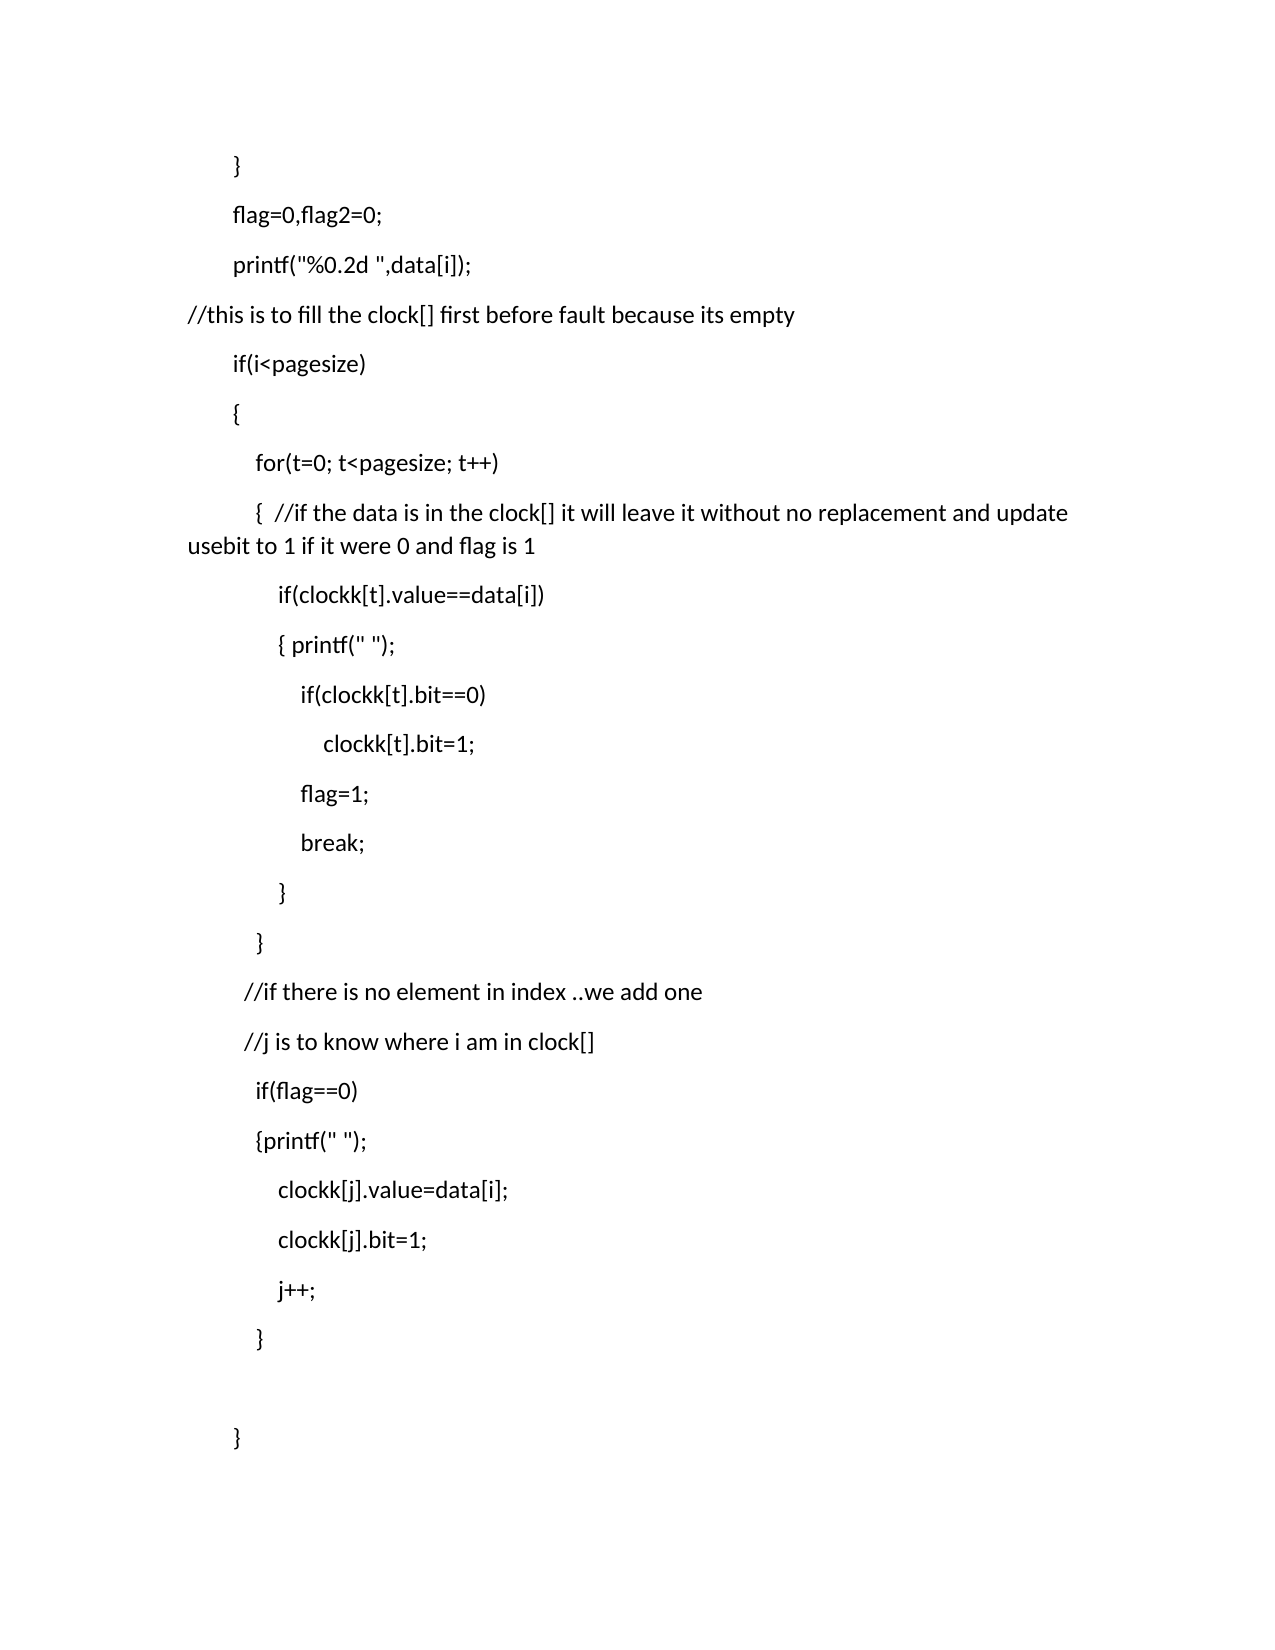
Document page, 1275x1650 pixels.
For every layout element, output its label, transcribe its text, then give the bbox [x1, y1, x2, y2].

text flag=0,flag2=0; [187, 199, 1087, 230]
text } [187, 927, 1087, 957]
text //j is to know where i am in clock[] [187, 1026, 1087, 1056]
text } [187, 150, 1087, 181]
text } [187, 1422, 1087, 1453]
text for(t=0; t<pagesize; t++) [187, 447, 1087, 478]
text clockk[j].bit=1; [187, 1224, 1087, 1255]
text {printf(" "); [187, 1125, 1087, 1156]
text clockk[j].value=data[i]; [187, 1174, 1087, 1205]
text break; [187, 827, 1087, 858]
text j++; [187, 1274, 1087, 1304]
text clockk[t].bit=1; [187, 728, 1087, 759]
text if(clockk[t].value==data[i]) [187, 579, 1087, 610]
text { //if the data is in the clock[] it will leave it without no replacement and update usebit to 1 if it were 0 and flag is 1 [187, 497, 1087, 561]
text { printf(" "); [187, 629, 1087, 660]
text flag=1; [187, 778, 1087, 808]
text if(clockk[t].bit==0) [187, 679, 1087, 709]
text if(i<pagesize) [187, 348, 1087, 379]
text if(flag==0) [187, 1075, 1087, 1106]
text { [187, 398, 1087, 428]
text printf("%0.2d ",data[i]); [187, 249, 1087, 280]
text } [187, 1323, 1087, 1354]
text } [187, 877, 1087, 908]
text //this is to fill the clock[] first before fault because its empty [187, 299, 1087, 329]
text //if there is no element in index ..we add one [187, 976, 1087, 1007]
